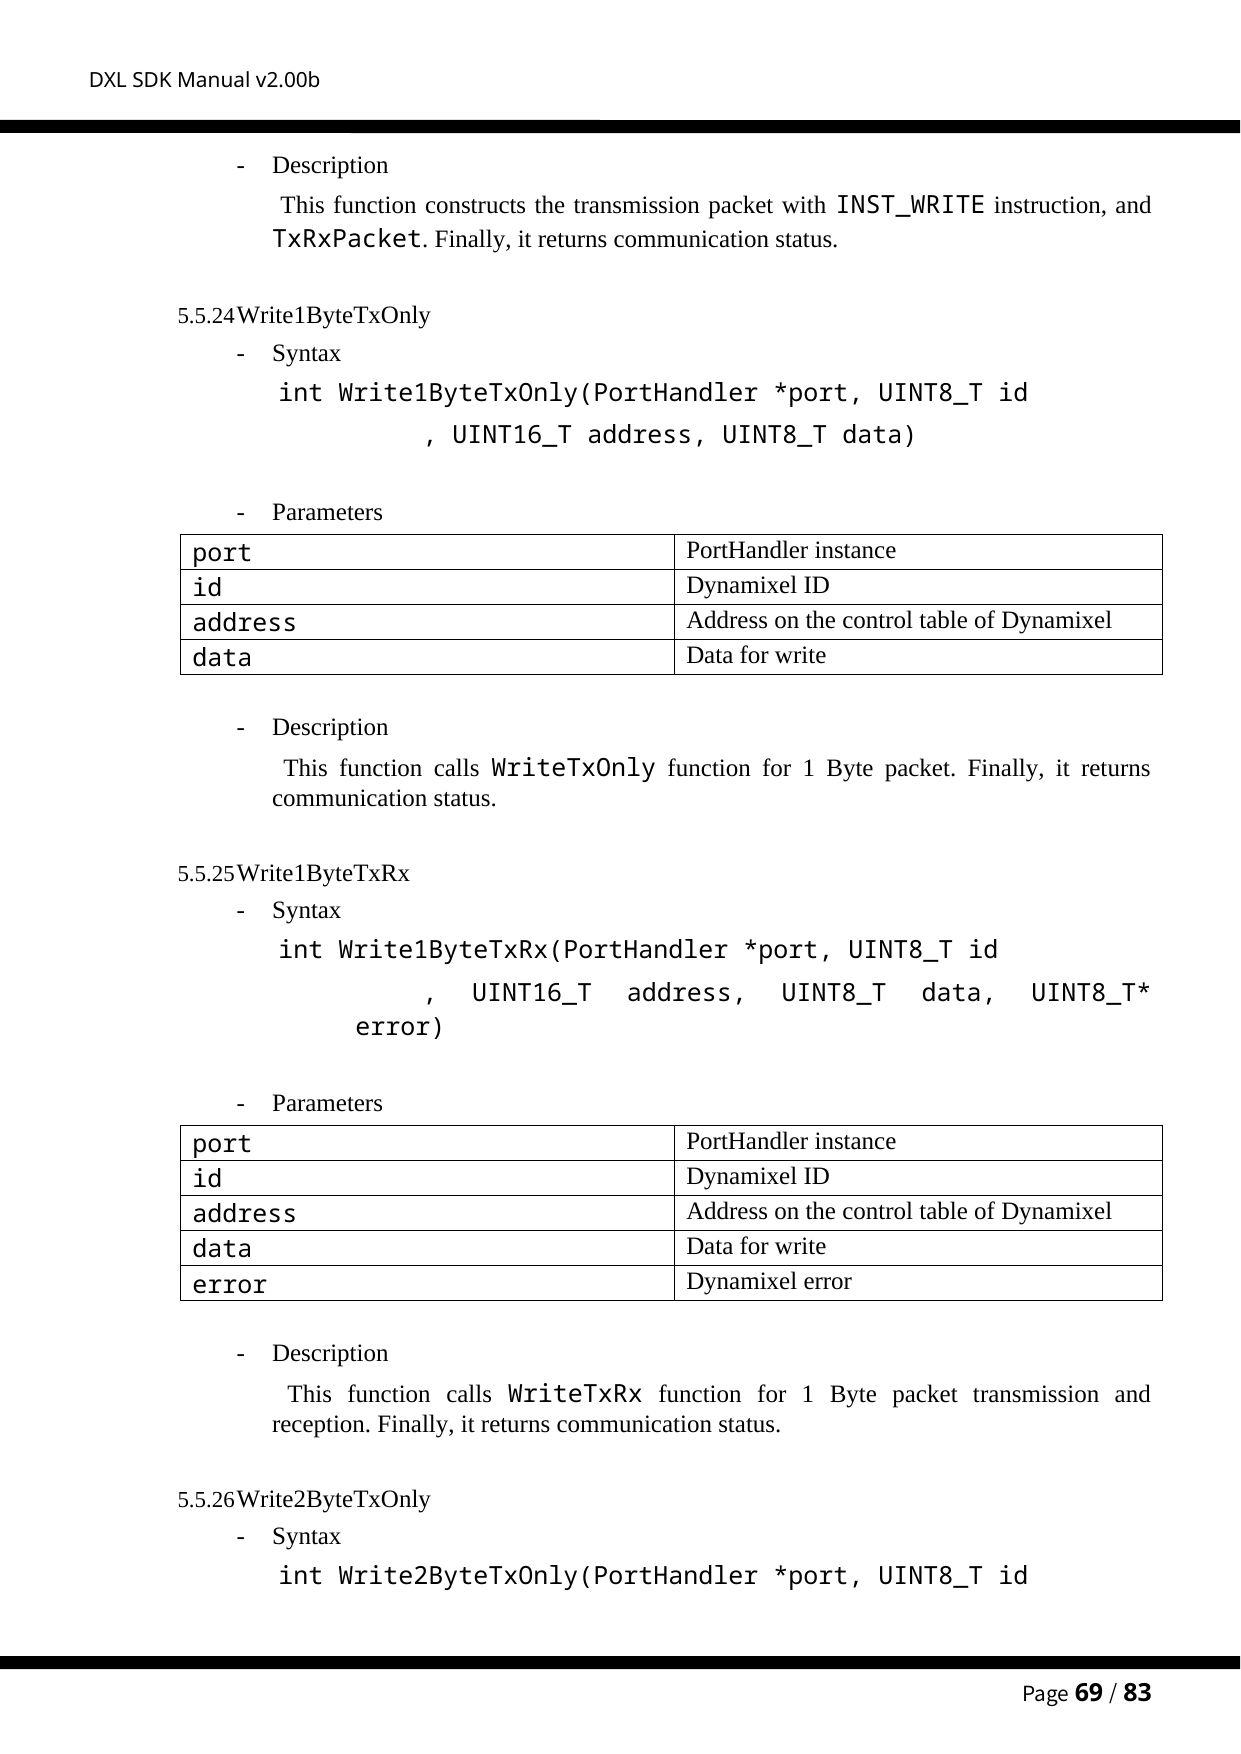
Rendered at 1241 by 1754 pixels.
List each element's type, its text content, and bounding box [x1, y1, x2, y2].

list , UINT16_T address, UINT8_T data) [355, 417, 1152, 451]
list Description [236, 1338, 1152, 1367]
table_header PortHandler instance [675, 1126, 1162, 1160]
table_cell Data for write [675, 640, 1162, 674]
list Syntax [236, 1521, 1152, 1549]
list This function constructs the transmission packet with INST_WRITE instruction, and TxRxPacket. Finally, it returns communication status. [272, 187, 1152, 255]
list Syntax [236, 895, 1152, 923]
list Description [236, 712, 1152, 741]
table_cell id [181, 1161, 674, 1195]
list Description [236, 150, 1152, 179]
list This function calls WriteTxOnly function for 1 Byte packet. Finally, it returns communication status. [272, 749, 1152, 812]
table_cell data [181, 640, 674, 674]
table_cell Address on the control table of Dynamixel [675, 1196, 1162, 1230]
list Write1ByteTxRx [177, 858, 1152, 886]
list This function calls WriteTxRx function for 1 Byte packet transmission and reception. Finally, it returns communication status. [272, 1376, 1152, 1438]
list Write1ByteTxOnly [177, 301, 1152, 329]
table_cell id [181, 570, 674, 604]
table_cell Address on the control table of Dynamixel [675, 605, 1162, 639]
table_cell Data for write [675, 1231, 1162, 1265]
table_cell error [181, 1266, 674, 1300]
table_cell address [181, 605, 674, 639]
table_cell Dynamixel ID [675, 1161, 1162, 1195]
list int Write2ByteTxOnly(PortHandler *port, UINT8_T id [272, 1558, 1152, 1592]
list Parameters [236, 497, 1152, 525]
list , UINT16_T address, UINT8_T data, UINT8_T* error) [355, 974, 1152, 1042]
table_cell data [181, 1231, 674, 1265]
list Syntax [236, 338, 1152, 366]
table_header PortHandler instance [675, 535, 1162, 569]
list int Write1ByteTxRx(PortHandler *port, UINT8_T id [272, 932, 1152, 966]
table_cell address [181, 1196, 674, 1230]
table_cell Dynamixel error [675, 1266, 1162, 1300]
table_cell Dynamixel ID [675, 570, 1162, 604]
table_header port [181, 1126, 674, 1160]
table_header port [181, 535, 674, 569]
list Write2ByteTxOnly [177, 1484, 1152, 1512]
list int Write1ByteTxOnly(PortHandler *port, UINT8_T id [272, 375, 1152, 409]
list Parameters [236, 1088, 1152, 1116]
